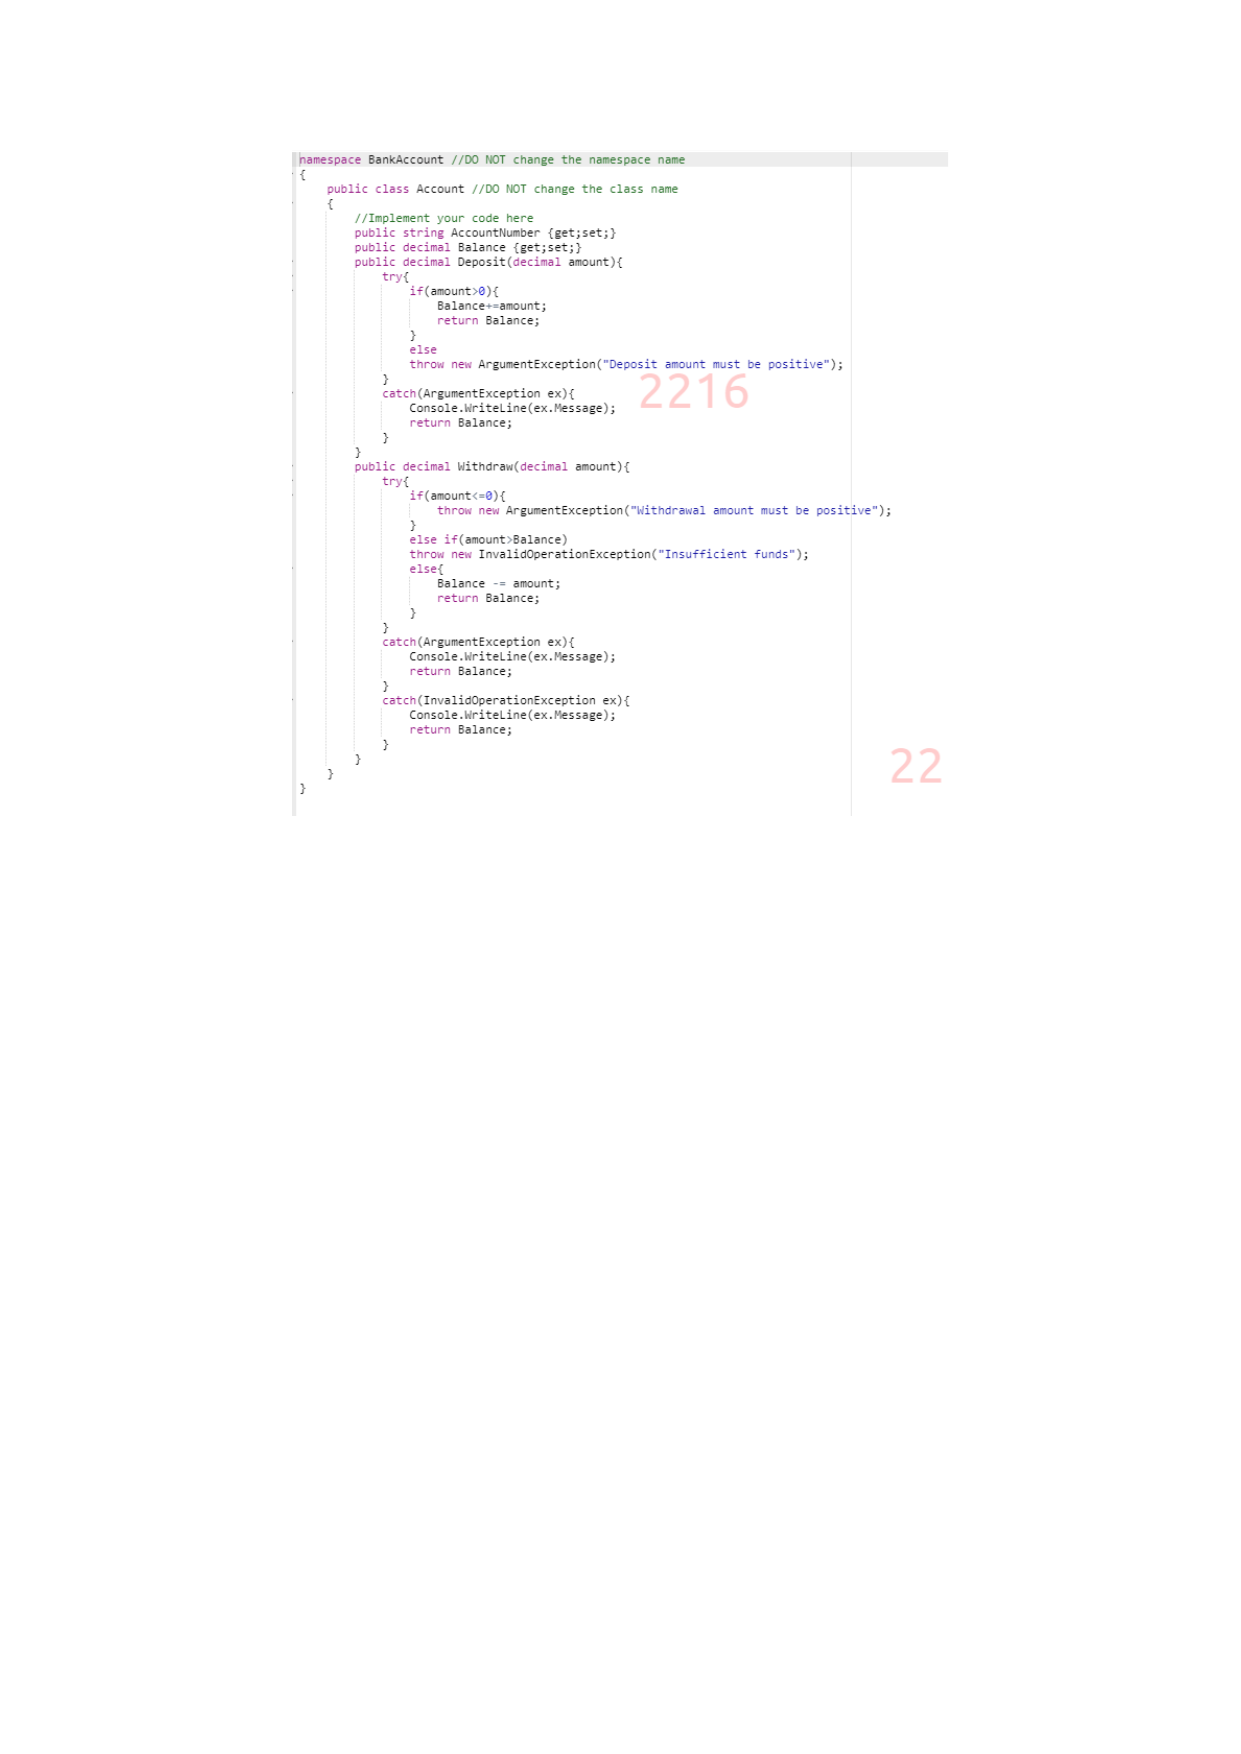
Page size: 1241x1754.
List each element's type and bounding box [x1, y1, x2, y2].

picture [292, 150, 949, 816]
